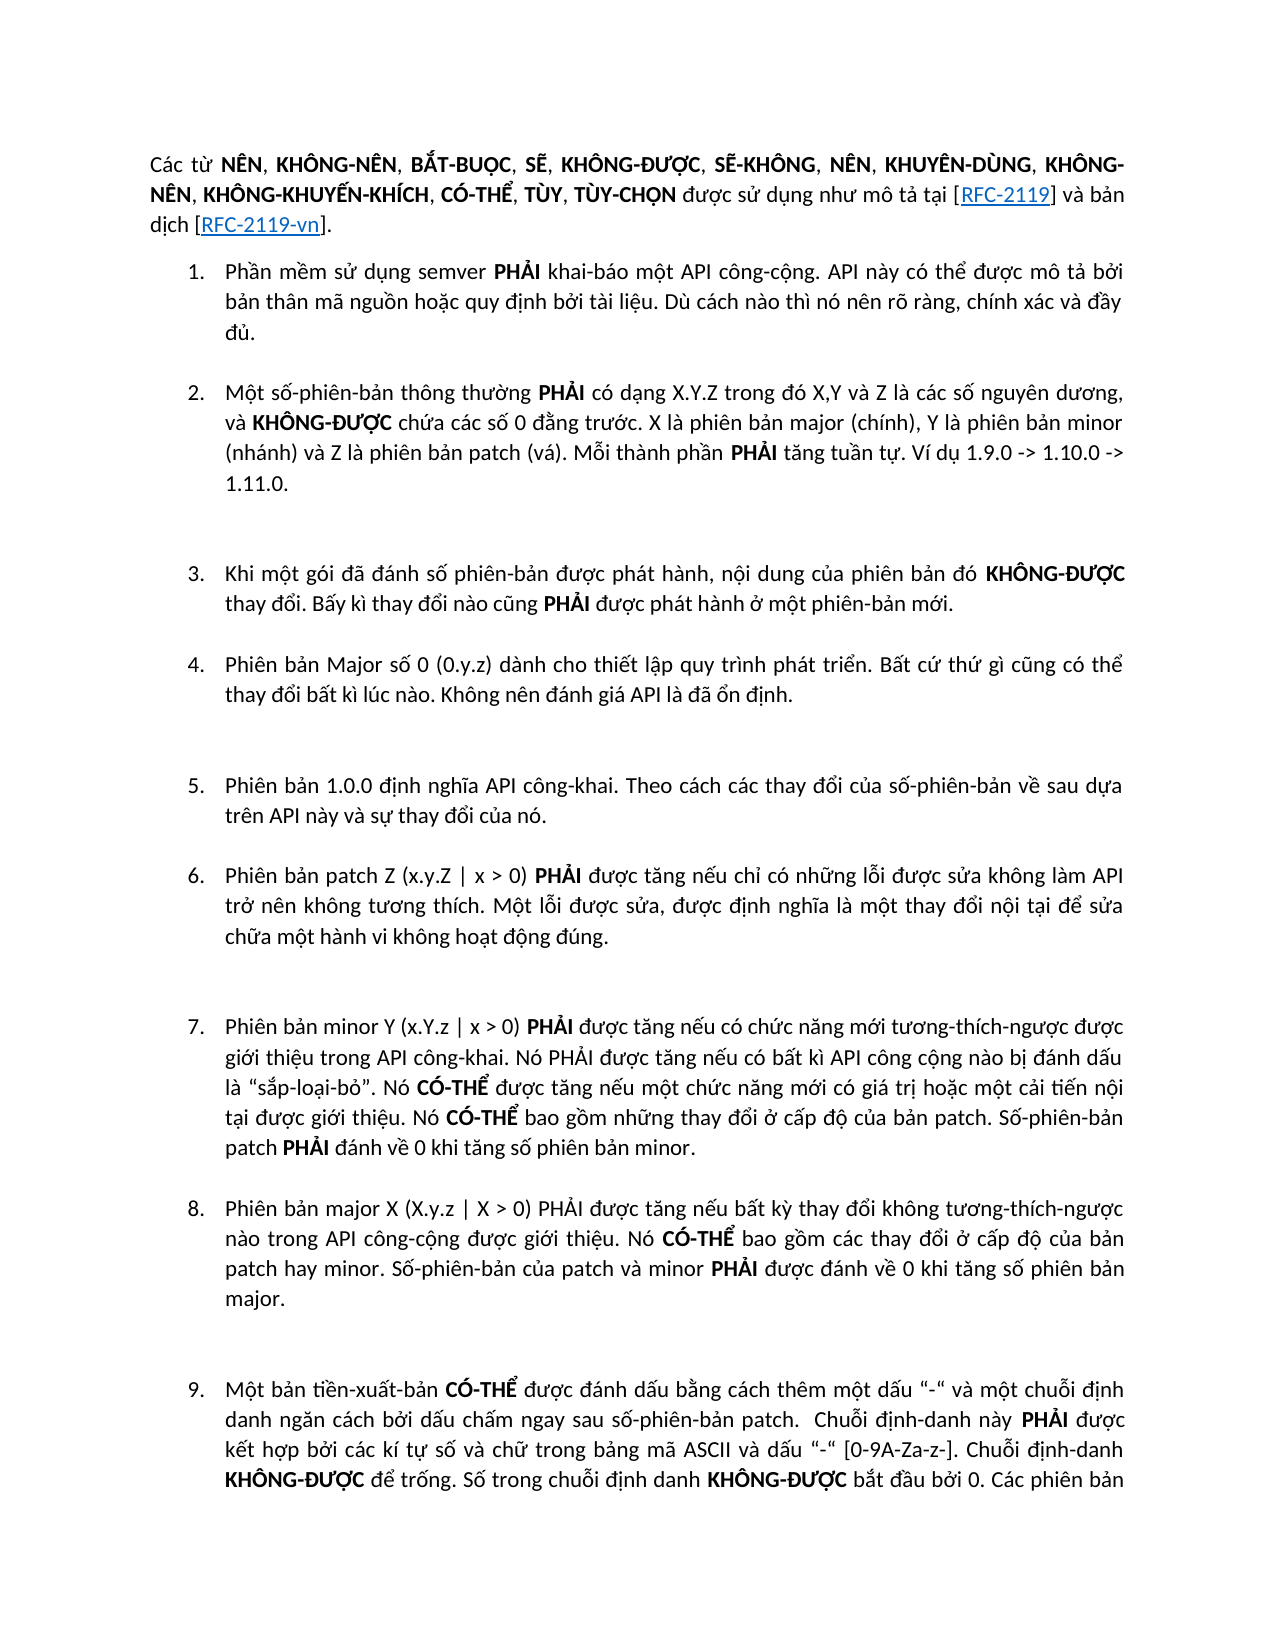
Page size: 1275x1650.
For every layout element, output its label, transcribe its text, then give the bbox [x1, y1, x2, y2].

list Phiên bản Major số 0 (0.y.z) dành cho thiết lập quy trình phát triển. Bất cứ thứ gì cũng có thể thay đổi bất kì lúc nào. Không nên đánh giá API là đã ổn định. [187, 650, 1125, 708]
text Các từ NÊN, KHÔNG-NÊN, BẮT-BUỘC, SẼ, KHÔNG-ĐƯỢC, SẼ-KHÔNG, NÊN, KHUYÊN-DÙNG, KHÔNG-NÊN, KHÔNG-KHUYẾN-KHÍCH, CÓ-THỂ, TÙY, TÙY-CHỌN được sử dụng như mô tả tại [RFC-2119] và bản dịch [RFC-2119-vn]. [150, 150, 1125, 238]
list Phần mềm sử dụng semver PHẢI khai-báo một API công-cộng. API này có thể được mô tả bởi bản thân mã nguồn hoặc quy định bởi tài liệu. Dù cách nào thì nó nên rõ ràng, chính xác và đầy đủ. [187, 257, 1125, 346]
list Khi một gói đã đánh số phiên-bản được phát hành, nội dung của phiên bản đó KHÔNG-ĐƯỢC thay đổi. Bấy kì thay đổi nào cũng PHẢI được phát hành ở một phiên-bản mới. [187, 559, 1125, 618]
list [187, 1375, 1125, 1494]
list Một số-phiên-bản thông thường PHẢI có dạng X.Y.Z trong đó X,Y và Z là các số nguyên dương, và KHÔNG-ĐƯỢC chứa các số 0 đằng trước. X là phiên bản major (chính), Y là phiên bản minor (nhánh) và Z là phiên bản patch (vá). Mỗi thành phần PHẢI tăng tuần tự. Ví dụ 1.9.0 -> 1.10.0 -> 1.11.0. [187, 378, 1125, 497]
list Phiên bản 1.0.0 định nghĩa API công-khai. Theo cách các thay đổi của số-phiên-bản về sau dựa trên API này và sự thay đổi của nó. [187, 771, 1125, 829]
list Phiên bản major X (X.y.z | X > 0) PHẢI được tăng nếu bất kỳ thay đổi không tương-thích-ngược nào trong API công-cộng được giới thiệu. Nó CÓ-THỂ bao gồm các thay đổi ở cấp độ của bản patch hay minor. Số-phiên-bản của patch và minor PHẢI được đánh về 0 khi tăng số phiên bản major. [187, 1194, 1125, 1312]
list Phiên bản minor Y (x.Y.z | x > 0) PHẢI được tăng nếu có chức năng mới tương-thích-ngược được giới thiệu trong API công-khai. Nó PHẢI được tăng nếu có bất kì API công cộng nào bị đánh dấu là “sắp-loại-bỏ”. Nó CÓ-THỂ được tăng nếu một chức năng mới có giá trị hoặc một cải tiến nội tại được giới thiệu. Nó CÓ-THỂ bao gồm những thay đổi ở cấp độ của bản patch. Số-phiên-bản patch PHẢI đánh về 0 khi tăng số phiên bản minor. [187, 1012, 1125, 1161]
list Phiên bản patch Z (x.y.Z | x > 0) PHẢI được tăng nếu chỉ có những lỗi được sửa không làm API trở nên không tương thích. Một lỗi được sửa, được định nghĩa là một thay đổi nội tại để sửa chữa một hành vi không hoạt động đúng. [187, 861, 1125, 950]
